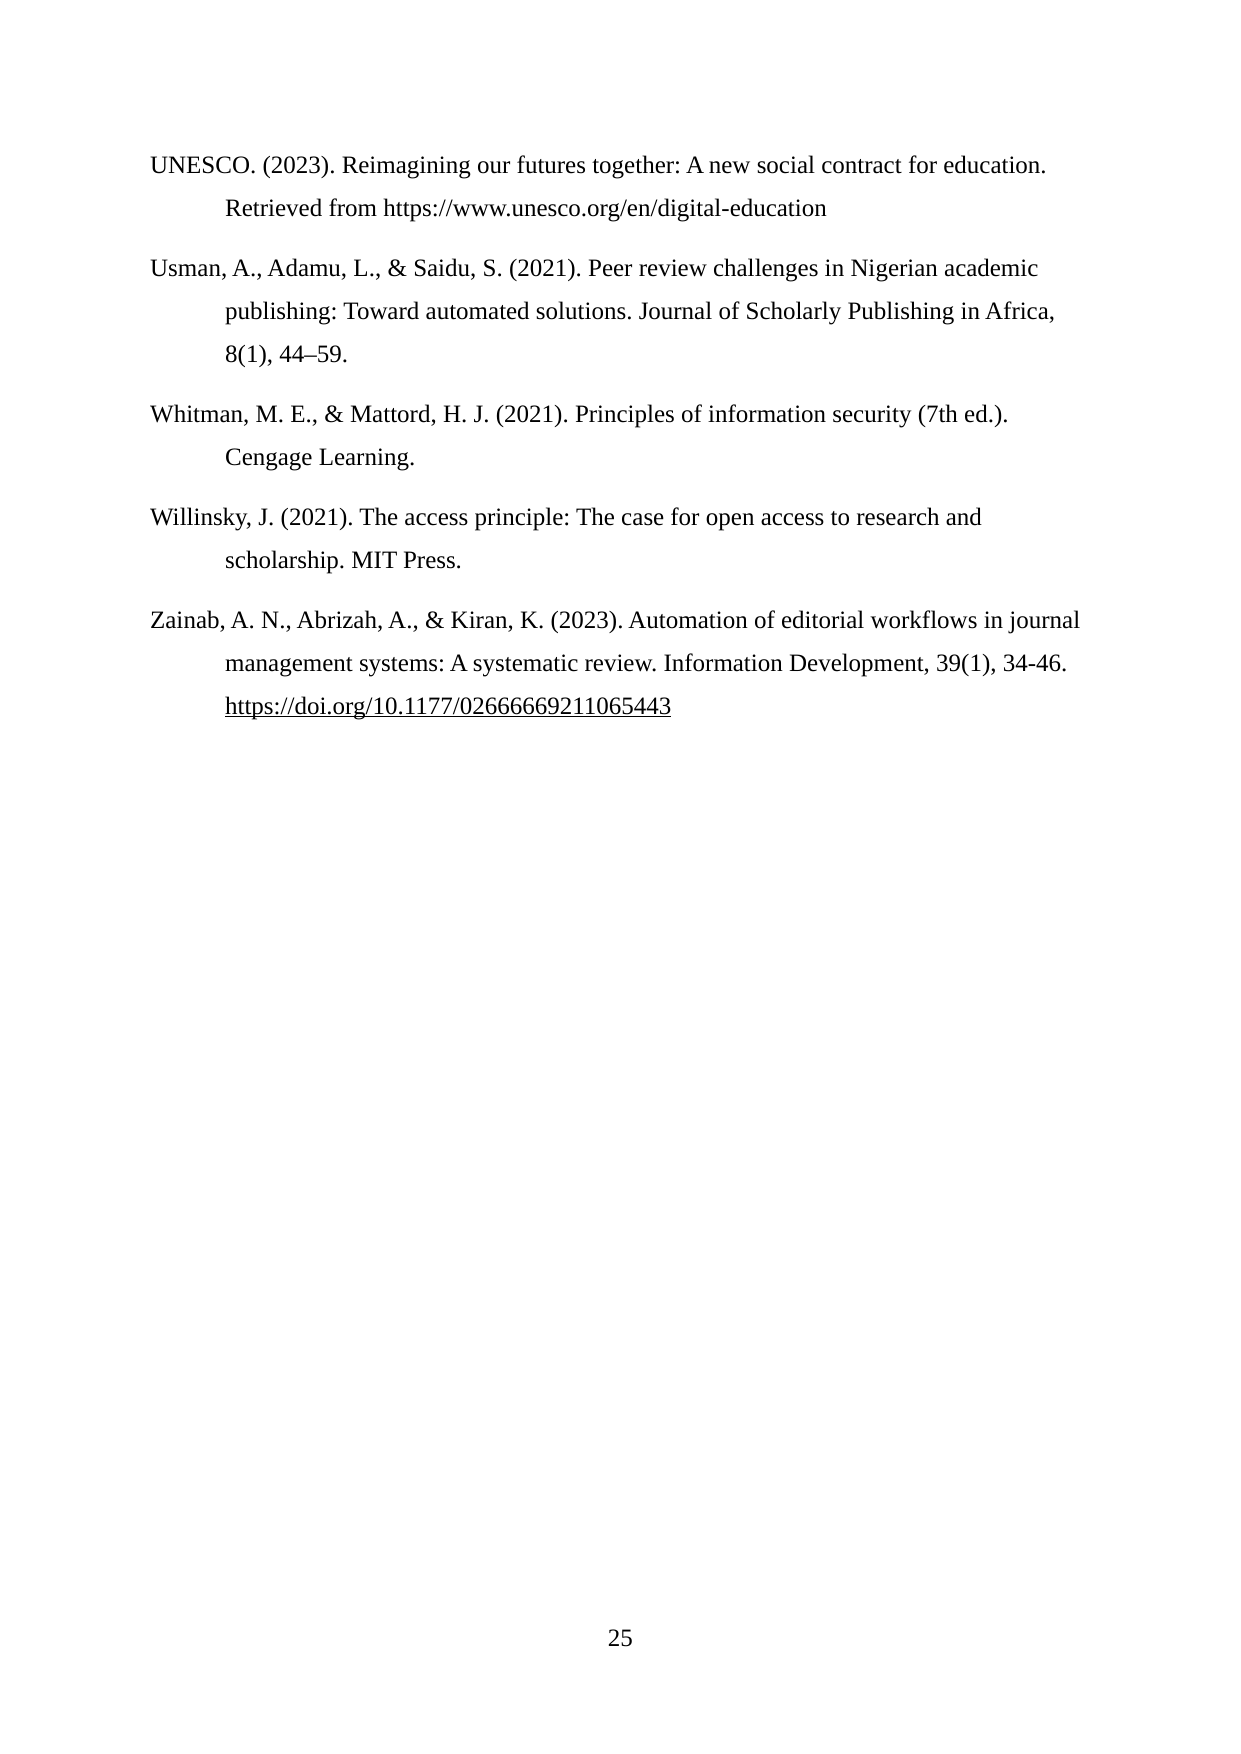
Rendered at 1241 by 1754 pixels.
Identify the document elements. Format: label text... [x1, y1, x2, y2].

text Willinsky, J. (2021). The access principle: The case for open access to research and scholarship. MIT Press. [150, 502, 1090, 574]
text Usman, A., Adamu, L., & Saidu, S. (2021). Peer review challenges in Nigerian academic publishing: Toward automated solutions. Journal of Scholarly Publishing in Africa, 8(1), 44–59. [150, 253, 1090, 368]
text Whitman, M. E., & Mattord, H. J. (2021). Principles of information security (7th ed.). Cengage Learning. [150, 399, 1090, 471]
text Zainab, A. N., Abrizah, A., & Kiran, K. (2023). Automation of editorial workflows in journal management systems: A systematic review. Information Development, 39(1), 34-46. https://doi.org/10.1177/02666669211065443 [150, 605, 1090, 720]
text UNESCO. (2023). Reimagining our futures together: A new social contract for education. Retrieved from https://www.unesco.org/en/digital-education [150, 150, 1090, 222]
